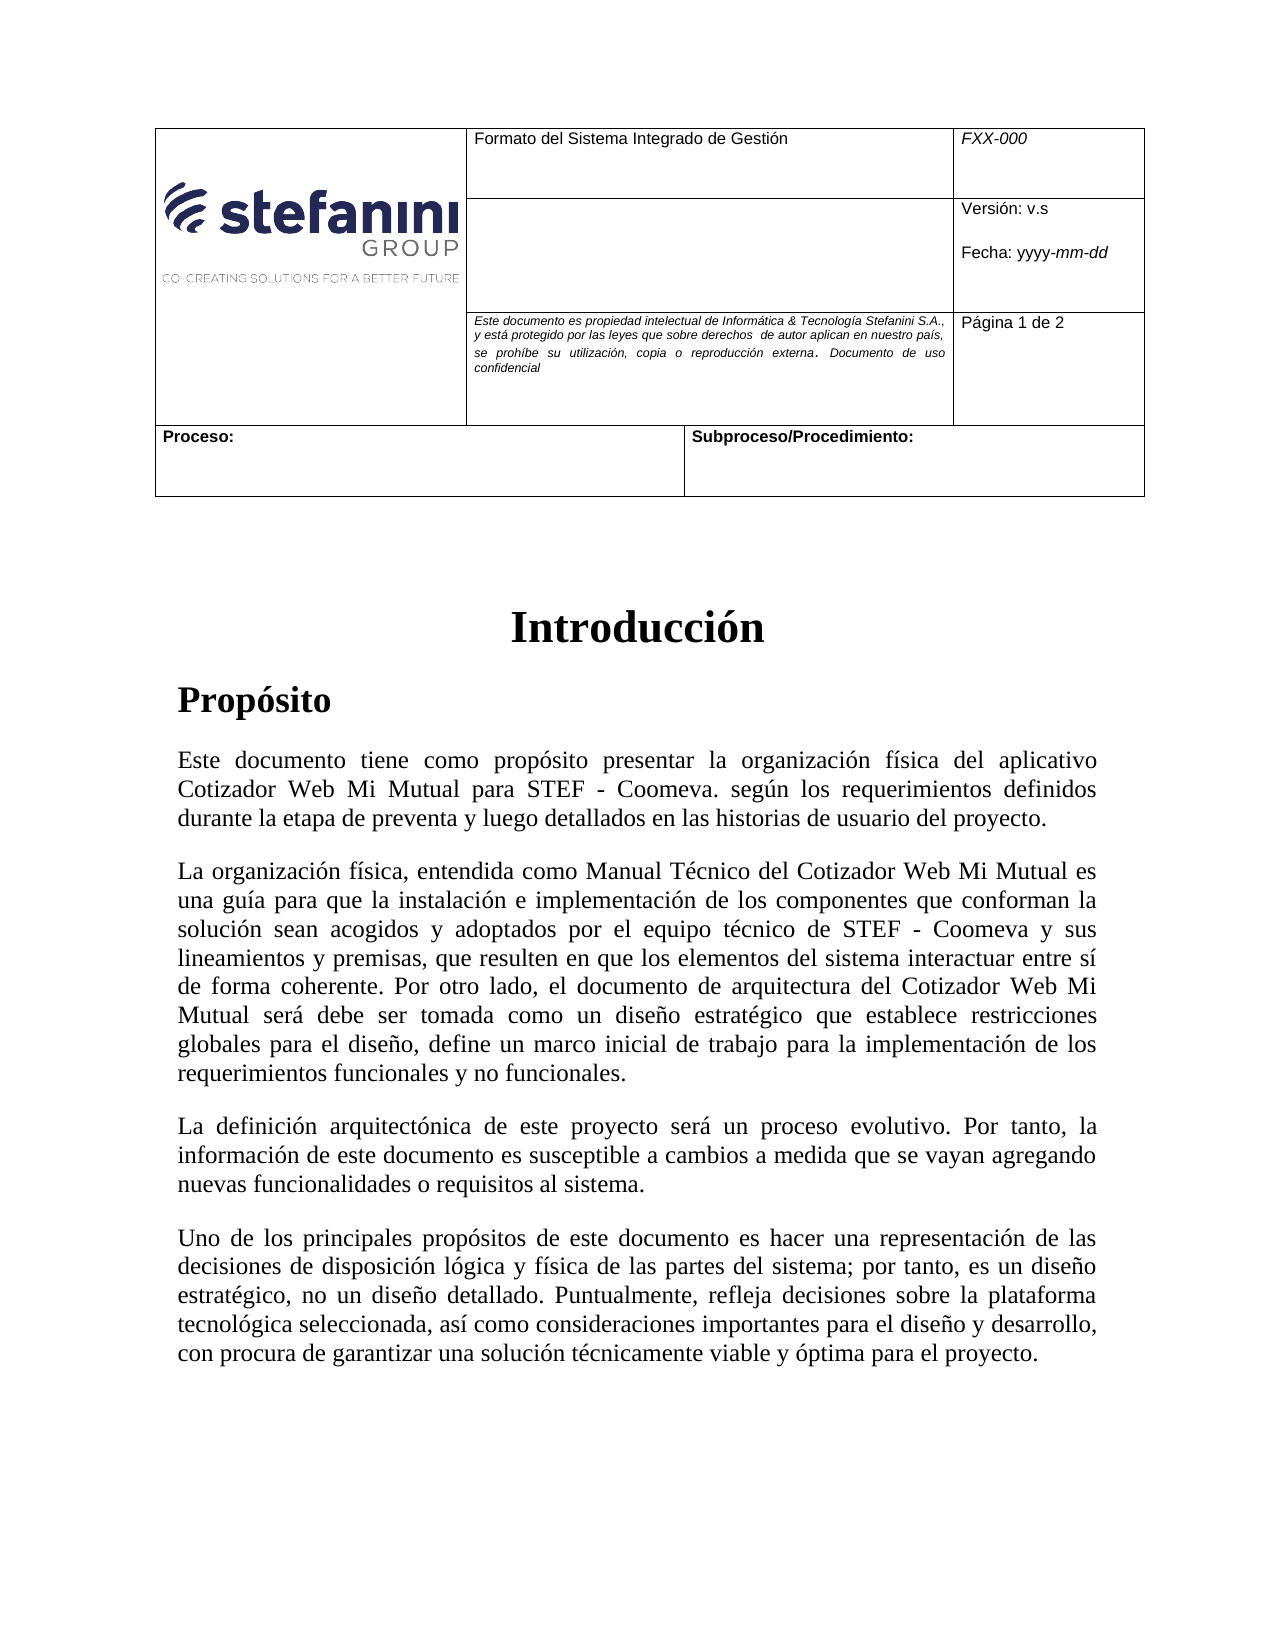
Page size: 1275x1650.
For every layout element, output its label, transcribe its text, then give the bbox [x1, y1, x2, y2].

subtitle Propósito [177, 677, 1098, 720]
text La organización física, entendida como Manual Técnico del Cotizador Web Mi Mutual es una guía para que la instalación e implementación de los componentes que conforman la solución sean acogidos y adoptados por el equipo técnico de STEF - Coomeva y sus lineamientos y premisas, que resulten en que los elementos del sistema interactuar entre sí de forma coherente. Por otro lado, el documento de arquitectura del Cotizador Web Mi Mutual será debe ser tomada como un diseño estratégico que establece restricciones globales para el diseño, define un marco inicial de trabajo para la implementación de los requerimientos funcionales y no funcionales. [177, 856, 1098, 1086]
subtitle Introducción [177, 599, 1098, 652]
picture [162, 182, 460, 286]
text La definición arquitectónica de este proyecto será un proceso evolutivo. Por tanto, la información de este documento es susceptible a cambios a medida que se vayan agregando nuevas funcionalidades o requisitos al sistema. [177, 1111, 1098, 1198]
text Este documento tiene como propósito presentar la organización física del aplicativo Cotizador Web Mi Mutual para STEF - Coomeva. según los requerimientos definidos durante la etapa de preventa y luego detallados en las historias de usuario del proyecto. [177, 745, 1098, 831]
text Uno de los principales propósitos de este documento es hacer una representación de las decisiones de disposición lógica y física de las partes del sistema; por tanto, es un diseño estratégico, no un diseño detallado. Puntualmente, refleja decisiones sobre la plataforma tecnológica seleccionada, así como consideraciones importantes para el diseño y desarrollo, con procura de garantizar una solución técnicamente viable y óptima para el proyecto. [177, 1223, 1098, 1366]
